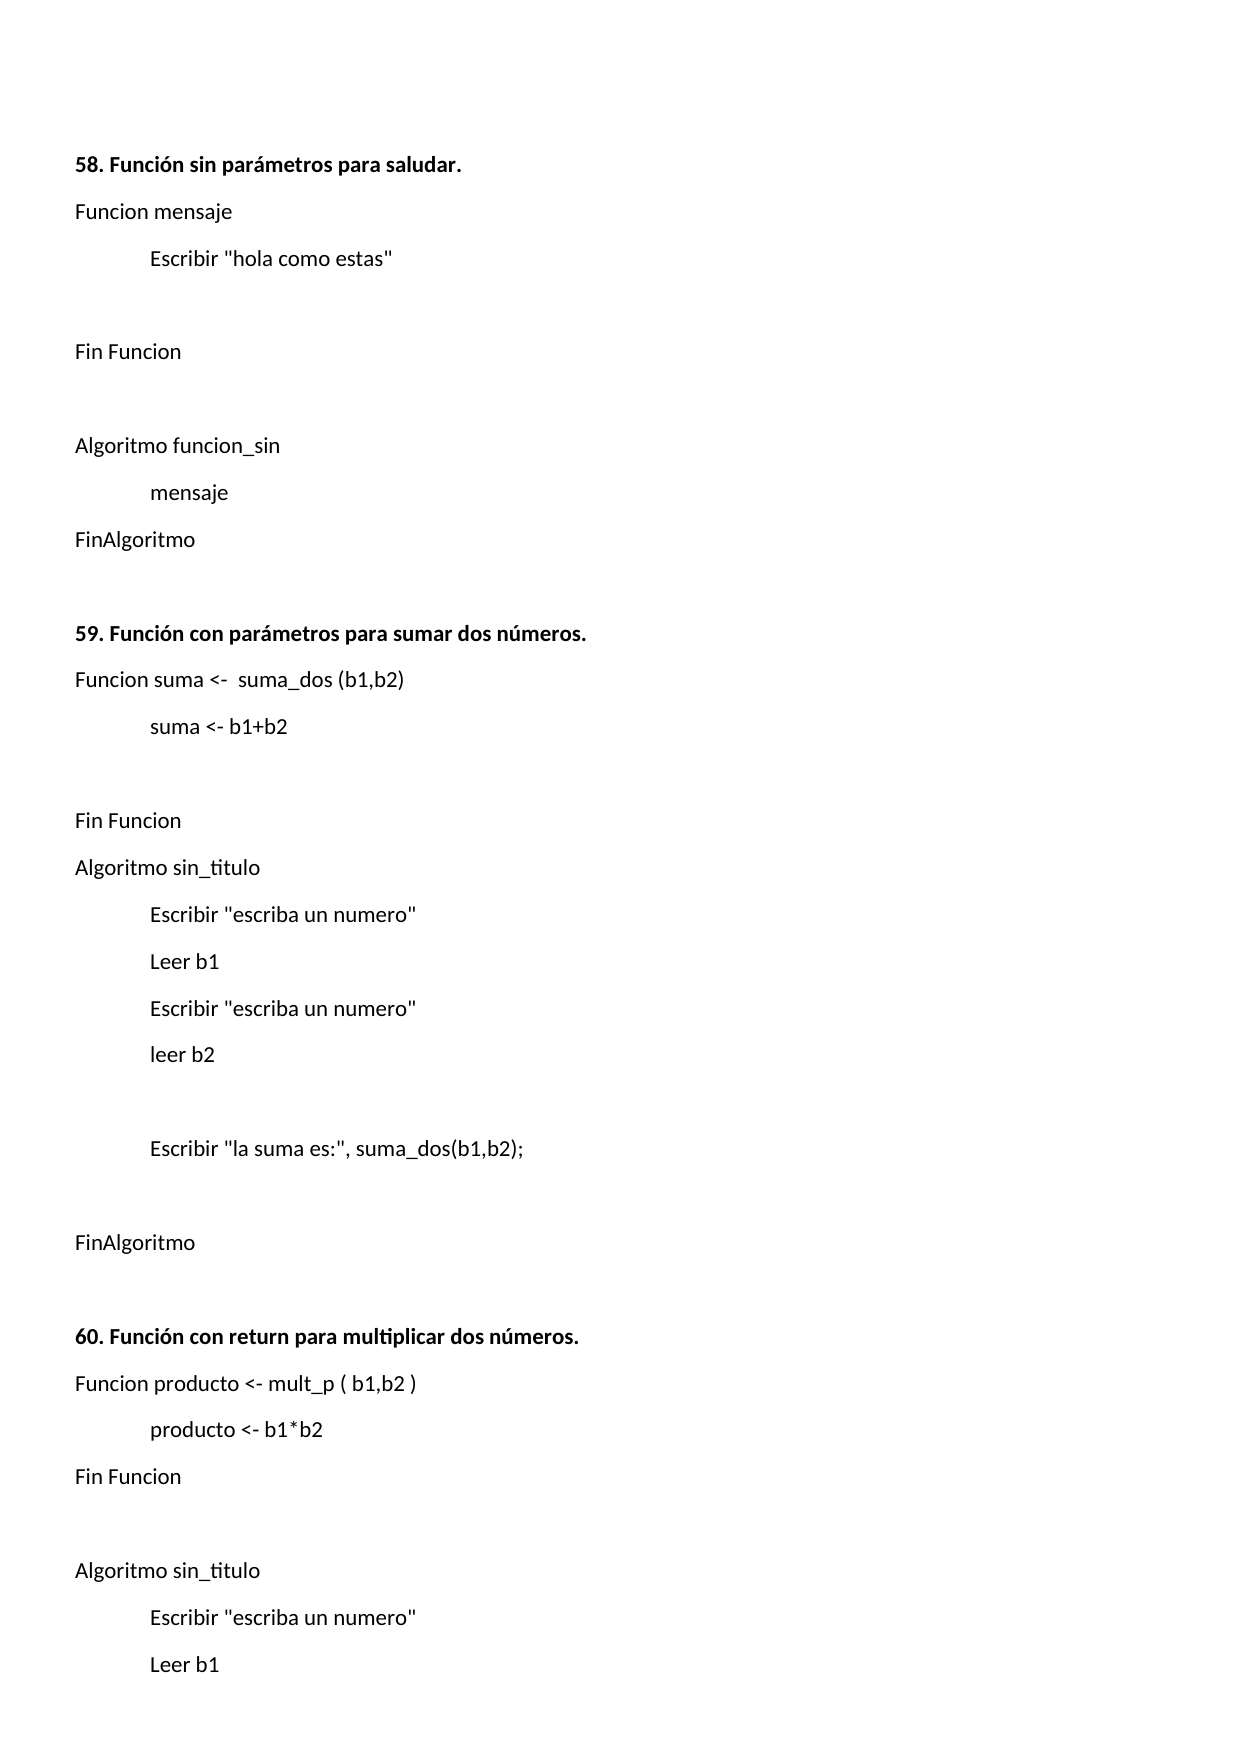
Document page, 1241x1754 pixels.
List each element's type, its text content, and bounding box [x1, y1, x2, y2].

text 58. Función sin parámetros para saludar. [75, 150, 1165, 178]
text Escribir "la suma es:", suma_dos(b1,b2); [75, 1134, 1165, 1162]
text Leer b1 [75, 947, 1165, 975]
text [75, 1603, 1165, 1631]
text Leer b1 [75, 1650, 1165, 1678]
text Fin Funcion [75, 806, 1165, 834]
text producto <- b1*b2 [75, 1416, 1165, 1443]
text leer b2 [75, 1041, 1165, 1068]
text Escribir "escriba un numero" [75, 994, 1165, 1022]
text Escribir "escriba un numero" [75, 900, 1165, 928]
text Escribir "hola como estas" [75, 244, 1165, 272]
text Fin Funcion [75, 1462, 1165, 1490]
text Algoritmo sin_titulo [75, 1556, 1165, 1584]
text Algoritmo sin_titulo [75, 853, 1165, 881]
text 59. Función con parámetros para sumar dos números. [75, 619, 1165, 647]
text mensaje [75, 478, 1165, 506]
text Funcion suma <- suma_dos (b1,b2) [75, 666, 1165, 693]
text FinAlgoritmo [75, 1228, 1165, 1256]
text Funcion mensaje [75, 197, 1165, 225]
text Fin Funcion [75, 337, 1165, 365]
text suma <- b1+b2 [75, 712, 1165, 740]
text 60. Función con return para multiplicar dos números. [75, 1322, 1165, 1350]
text Funcion producto <- mult_p ( b1,b2 ) [75, 1369, 1165, 1397]
text Algoritmo funcion_sin [75, 431, 1165, 459]
text FinAlgoritmo [75, 525, 1165, 553]
